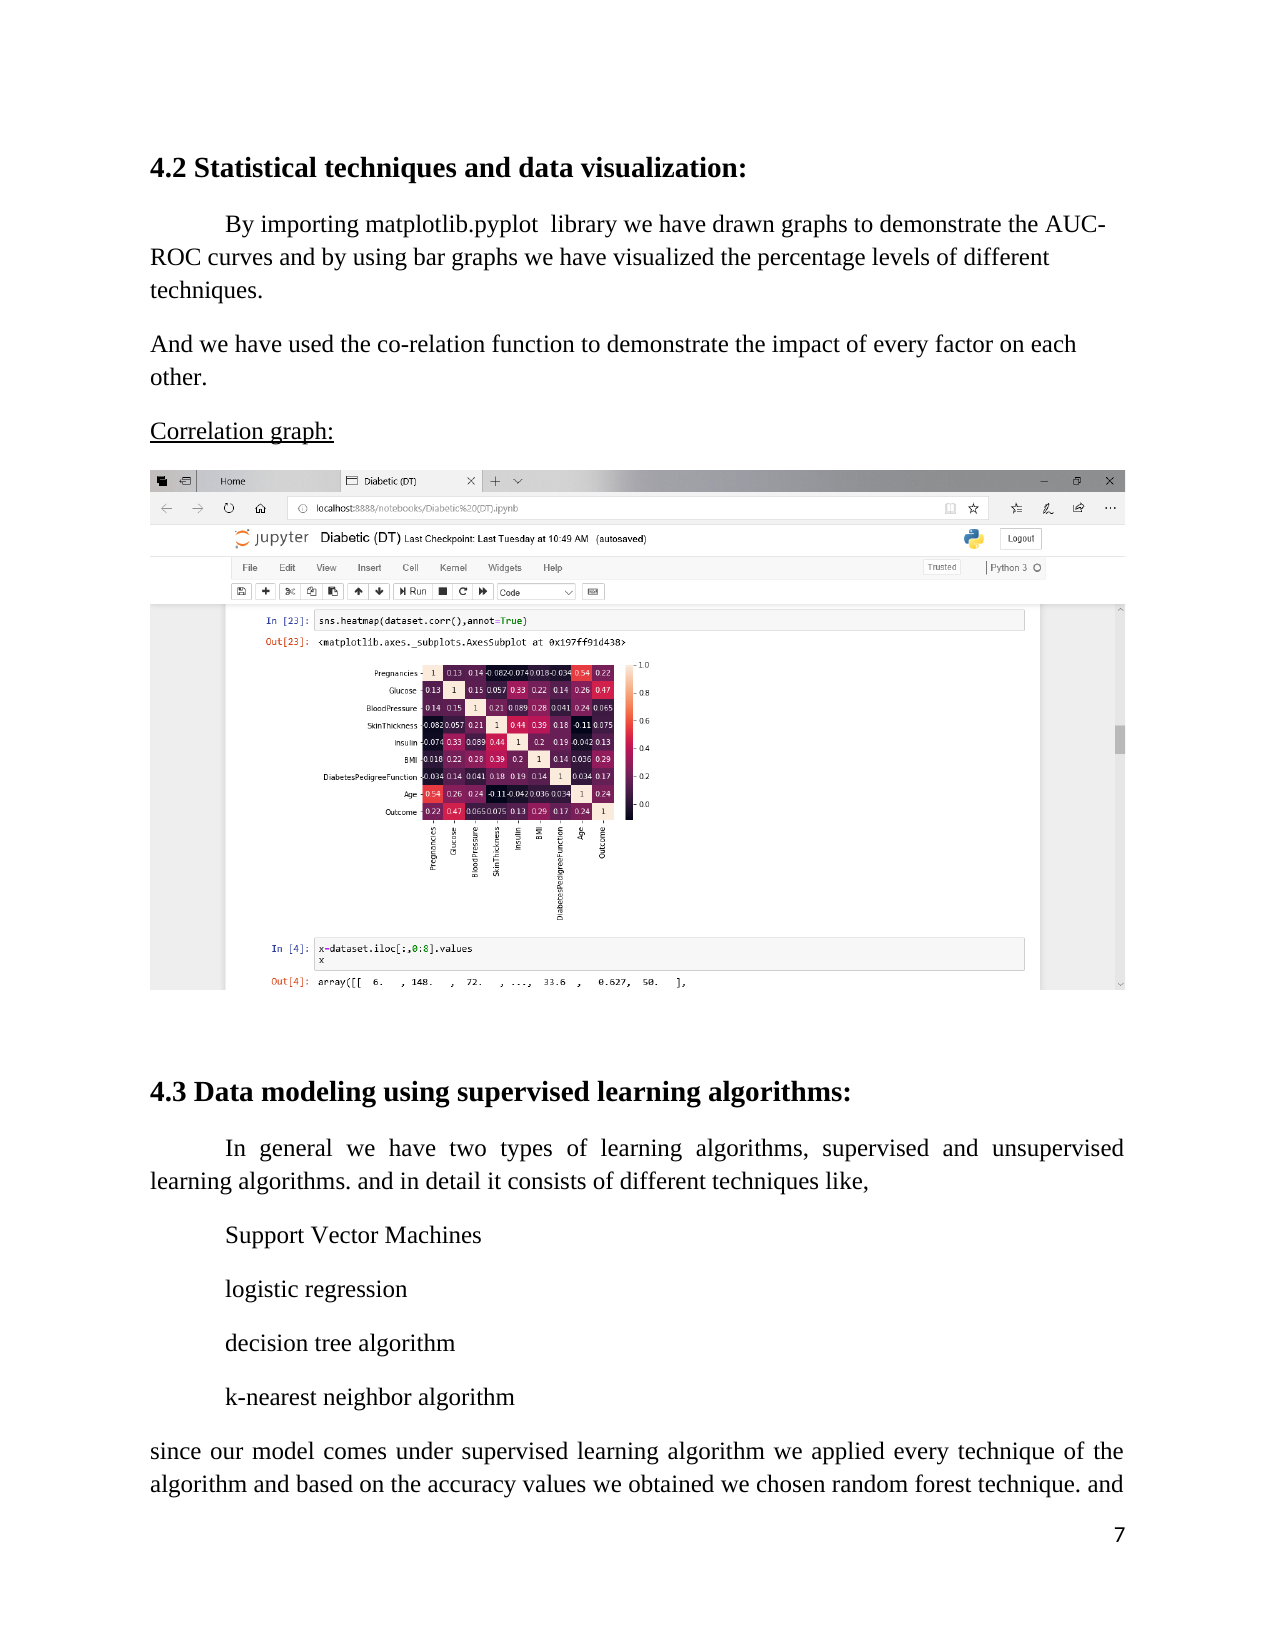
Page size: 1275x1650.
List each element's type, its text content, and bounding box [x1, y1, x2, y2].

text And we have used the co-relation function to demonstrate the impact of every factor on each other. [150, 329, 1125, 391]
text logistic regression [150, 1274, 1125, 1303]
text In general we have two types of learning algorithms, supervised and unsupervised learning algorithms. and in detail it consists of different techniques like, [150, 1133, 1125, 1195]
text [150, 1436, 1125, 1497]
text Support Vector Machines [150, 1220, 1125, 1249]
picture [150, 470, 1125, 990]
text 4.3 Data modeling using supervised learning algorithms: [150, 1074, 1125, 1108]
text 4.2 Statistical techniques and data visualization: [150, 150, 1125, 183]
text k-nearest neighbor algorithm [150, 1382, 1125, 1411]
text decision tree algorithm [150, 1328, 1125, 1357]
text By importing matplotlib.pyplot library we have drawn graphs to demonstrate the AUC-ROC curves and by using bar graphs we have visualized the percentage levels of different techniques. [150, 209, 1125, 304]
text Correlation graph: [150, 416, 1125, 445]
